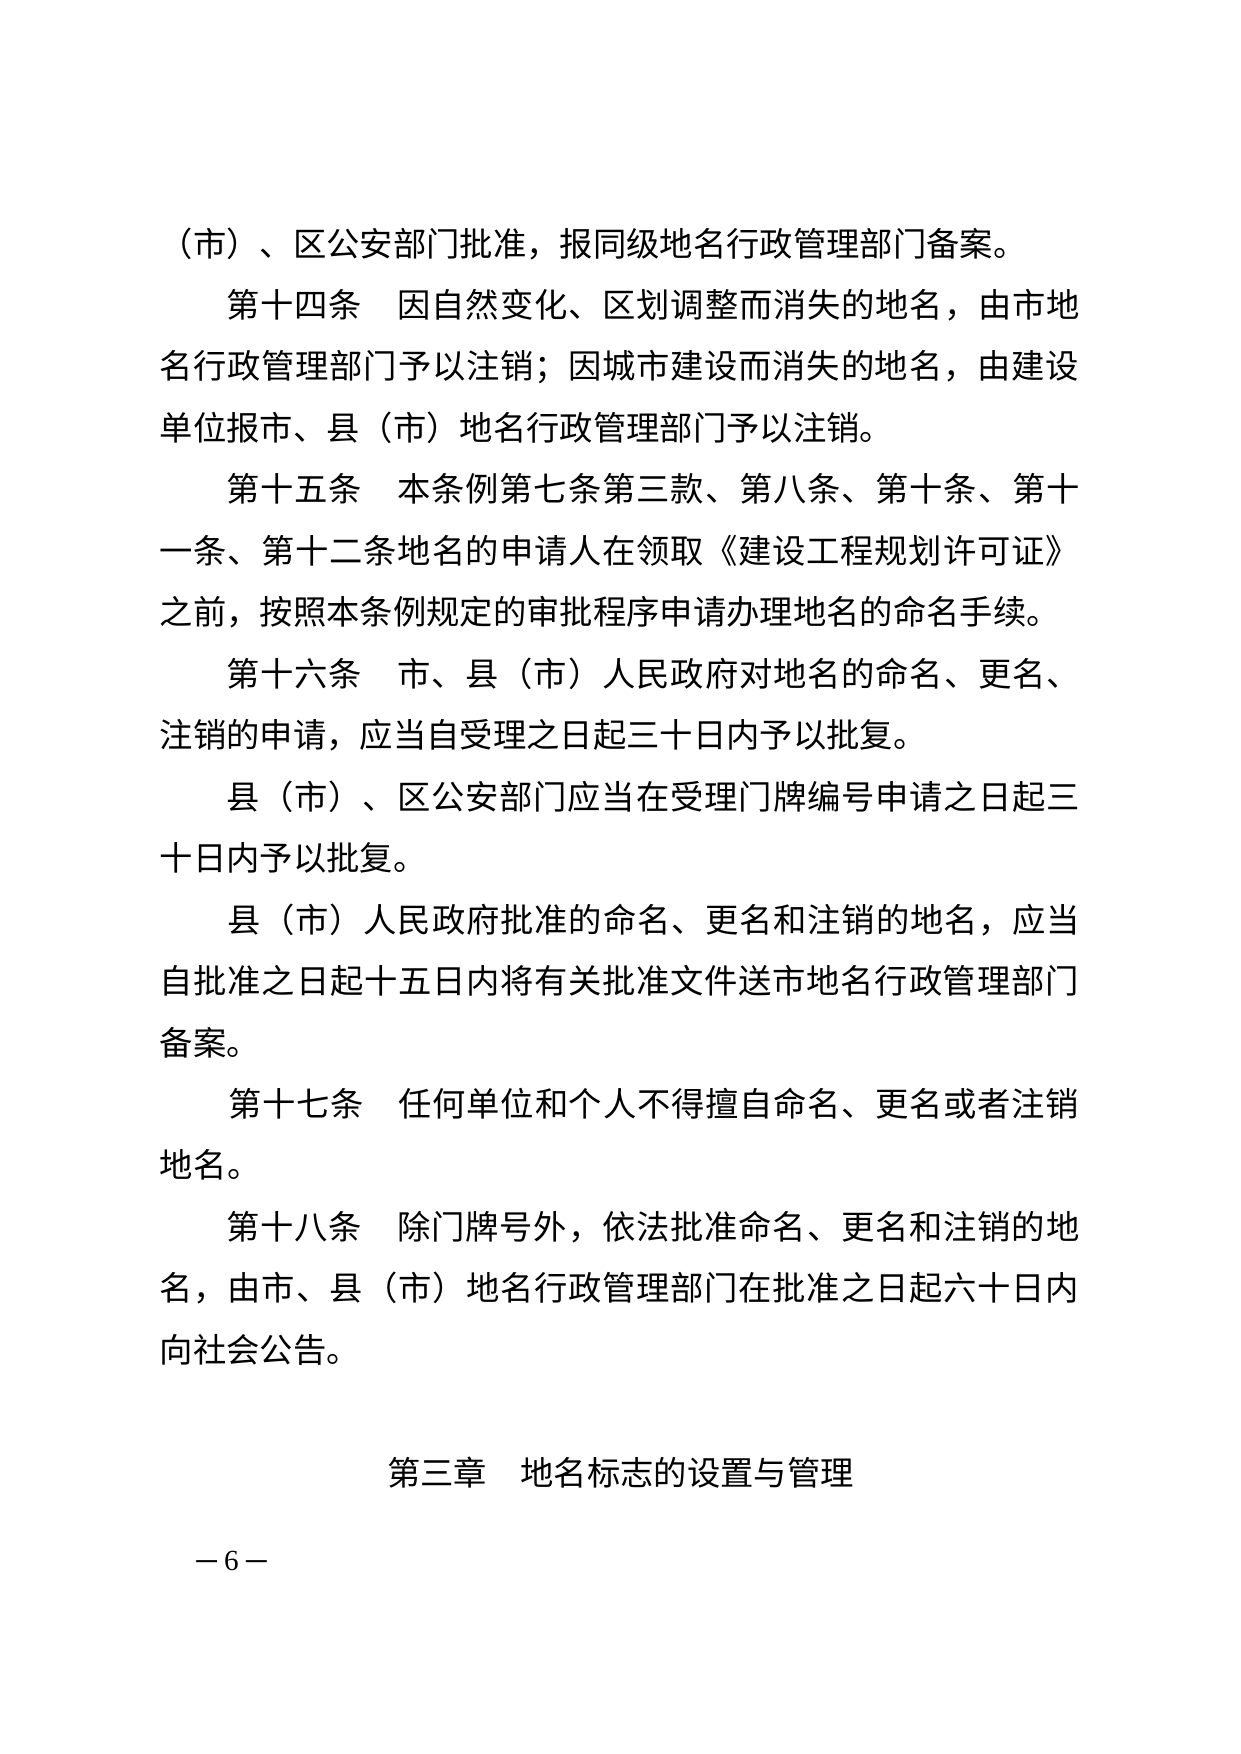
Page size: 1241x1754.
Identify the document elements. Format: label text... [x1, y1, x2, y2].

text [159, 207, 1081, 268]
text 第十七条 任何单位和个人不得擅自命名、更名或者注销地名。 [159, 1067, 1081, 1190]
text 第三章 地名标志的设置与管理 [159, 1436, 1081, 1497]
text 县（市）人民政府批准的命名、更名和注销的地名，应当自批准之日起十五日内将有关批准文件送市地名行政管理部门备案。 [159, 883, 1081, 1067]
text 第十五条 本条例第七条第三款、第八条、第十条、第十一条、第十二条地名的申请人在领取《建设工程规划许可证》之前，按照本条例规定的审批程序申请办理地名的命名手续。 [159, 453, 1081, 637]
text 第十四条 因自然变化、区划调整而消失的地名，由市地名行政管理部门予以注销；因城市建设而消失的地名，由建设单位报市、县（市）地名行政管理部门予以注销。 [159, 268, 1081, 453]
text 第十八条 除门牌号外，依法批准命名、更名和注销的地名，由市、县（市）地名行政管理部门在批准之日起六十日内向社会公告。 [159, 1190, 1081, 1374]
text 第十六条 市、县（市）人民政府对地名的命名、更名、注销的申请，应当自受理之日起三十日内予以批复。 [159, 637, 1081, 760]
text 县（市）、区公安部门应当在受理门牌编号申请之日起三十日内予以批复。 [159, 760, 1081, 883]
